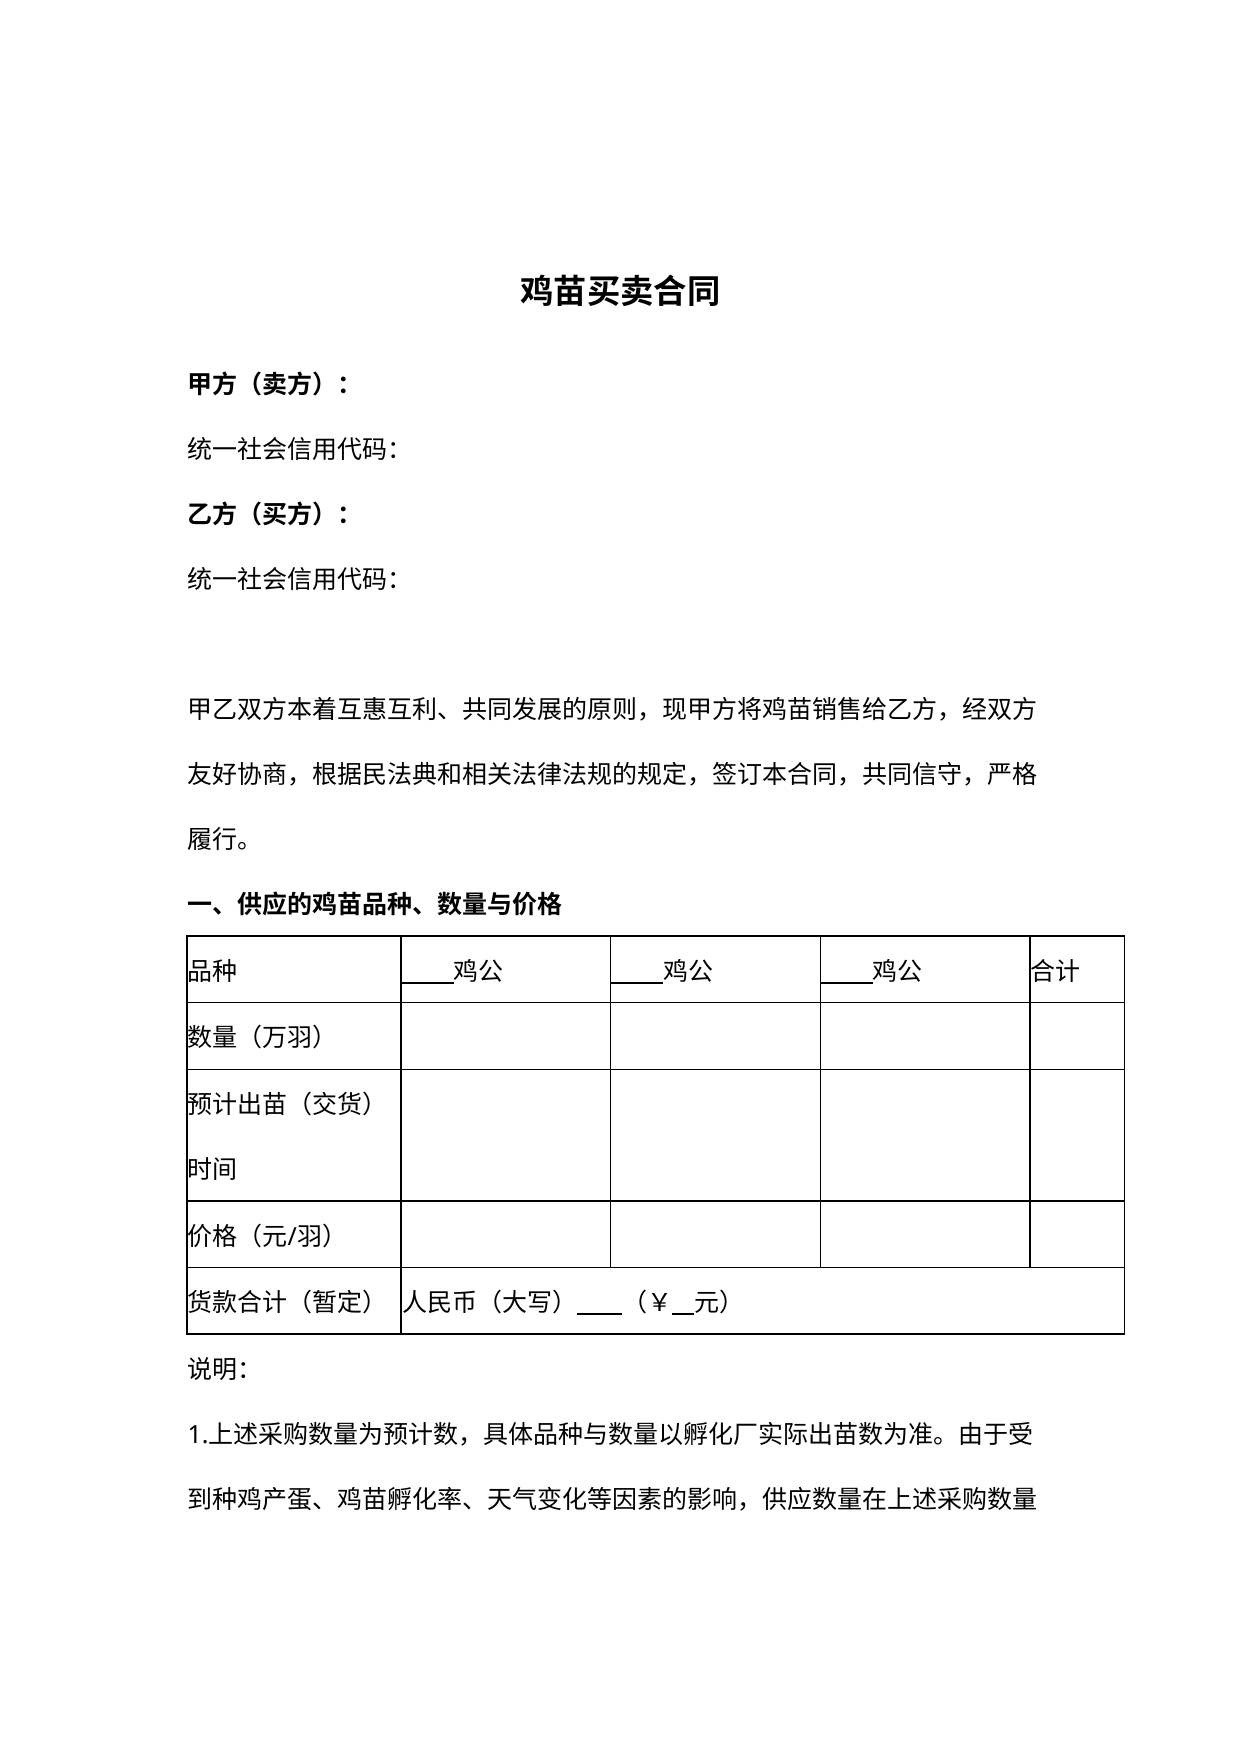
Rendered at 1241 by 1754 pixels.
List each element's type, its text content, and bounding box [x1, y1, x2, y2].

subtitle 鸡苗买卖合同 [187, 256, 1053, 321]
table_cell 人民币（大写） （￥ 元） [402, 1268, 1124, 1333]
table_header 鸡公 [821, 937, 1029, 1002]
table_cell [611, 1003, 820, 1068]
table_cell [821, 1003, 1029, 1068]
table_header 合计 [1031, 937, 1124, 1002]
text 甲乙双方本着互惠互利、共同发展的原则，现甲方将鸡苗销售给乙方，经双方友好协商，根据民法典和相关法律法规的规定，签订本合同，共同信守，严格履行。 [187, 675, 1053, 870]
table_cell [1031, 1003, 1124, 1068]
table_cell [611, 1202, 820, 1267]
subtitle 一、供应的鸡苗品种、数量与价格 [187, 870, 1053, 935]
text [187, 1400, 1053, 1530]
table_cell [402, 1202, 610, 1267]
table_cell 预计出苗（交货）时间 [188, 1070, 400, 1200]
table_cell 价格（元/羽） [188, 1202, 400, 1267]
table_cell [1031, 1202, 1124, 1267]
table_header 品种 [188, 937, 400, 1002]
table_cell [821, 1070, 1029, 1200]
table_cell [821, 1202, 1029, 1267]
text 统一社会信用代码： [187, 415, 1053, 480]
table_cell 数量（万羽） [188, 1003, 400, 1068]
table_cell [1031, 1070, 1124, 1200]
table_cell 货款合计（暂定） [188, 1268, 400, 1333]
table_cell [402, 1003, 610, 1068]
table_header 鸡公 [402, 937, 610, 1002]
text 说明： [187, 1335, 1053, 1400]
table_cell [611, 1070, 820, 1200]
text 乙方（买方）： [187, 480, 1053, 545]
text 甲方（卖方）： [187, 350, 1053, 415]
table_cell [402, 1070, 610, 1200]
table_header 鸡公 [611, 937, 820, 1002]
text 统一社会信用代码： [187, 545, 1053, 610]
